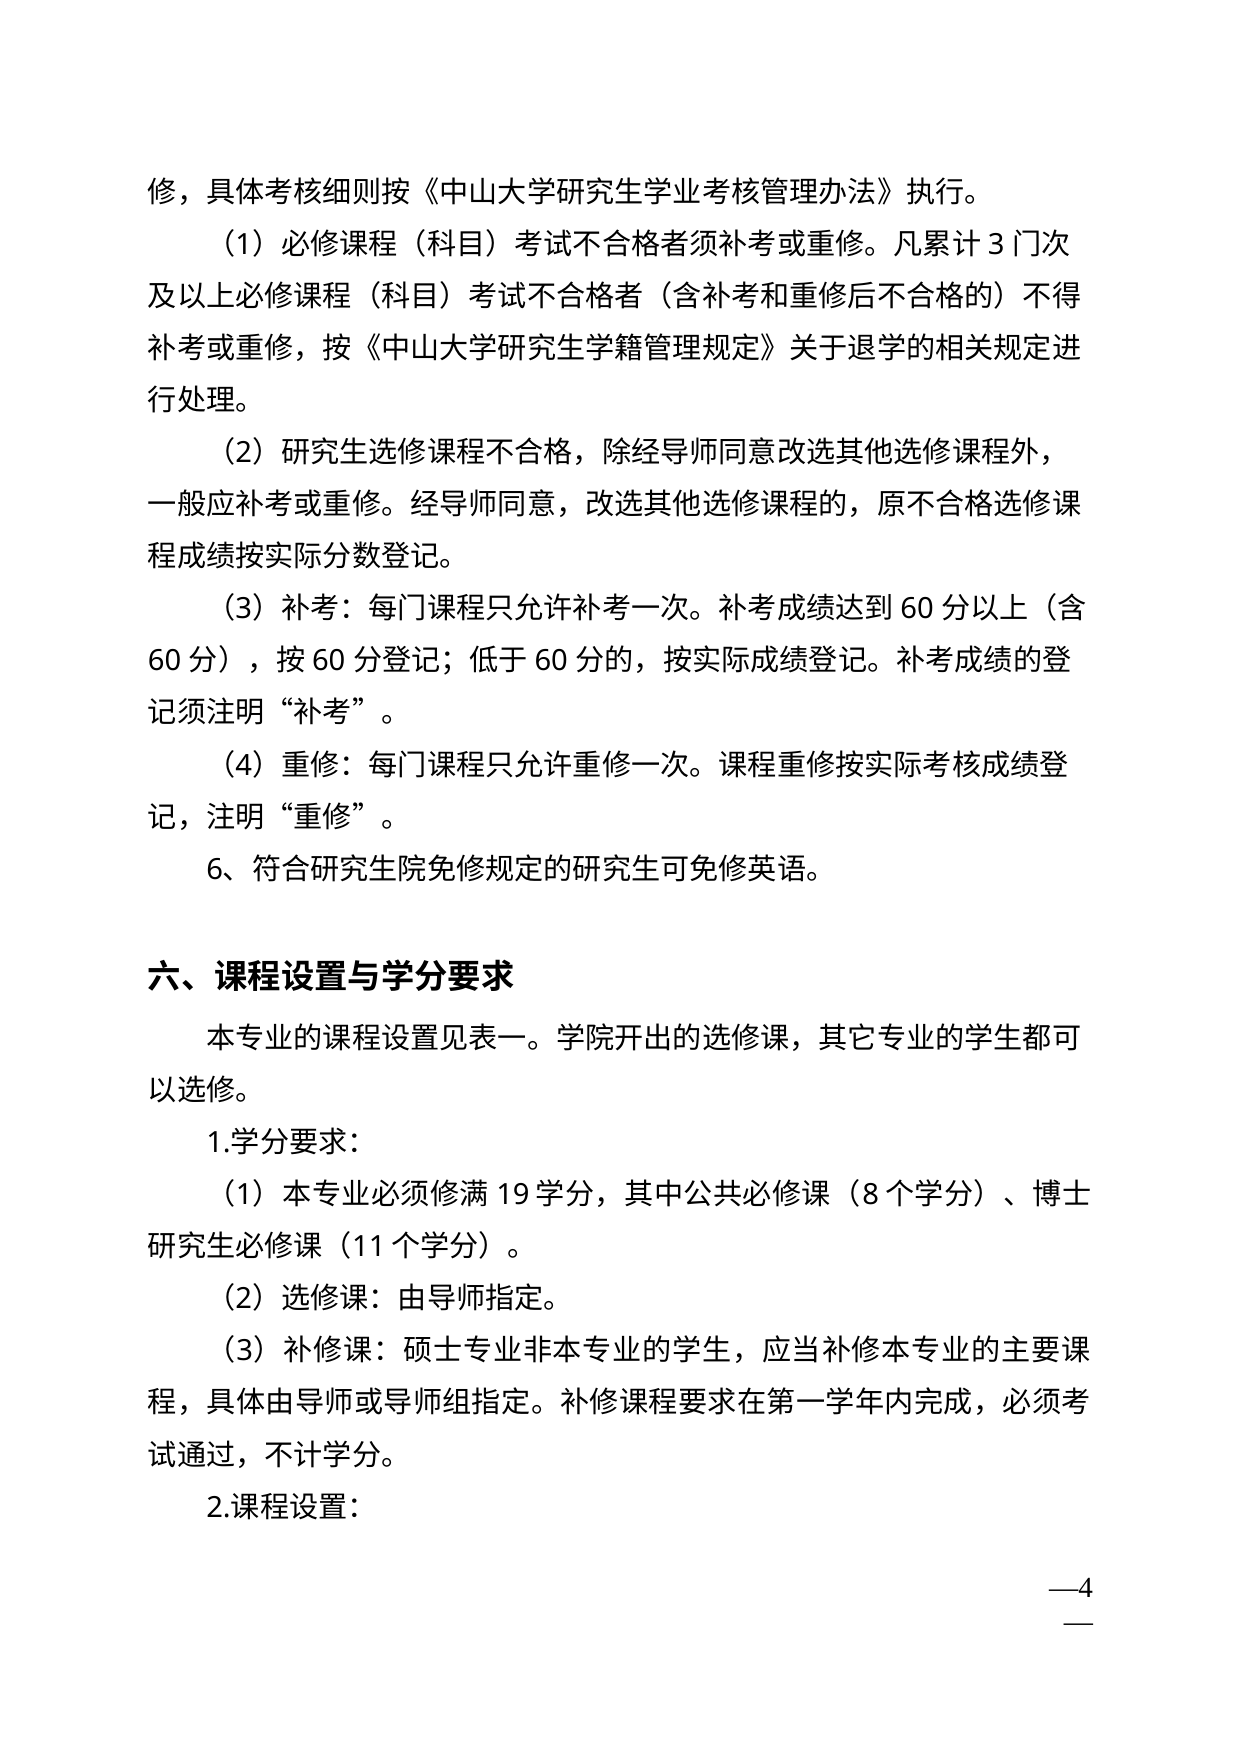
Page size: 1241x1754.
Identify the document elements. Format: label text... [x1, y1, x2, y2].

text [148, 160, 1092, 212]
text 2.课程设置： [148, 1475, 1092, 1527]
text 6、符合研究生院免修规定的研究生可免修英语。 [148, 837, 1092, 889]
text （3）补修课：硕士专业非本专业的学生，应当补修本专业的主要课程，具体由导师或导师组指定。补修课程要求在第一学年内完成，必须考试通过，不计学分。 [148, 1319, 1092, 1475]
text （4）重修：每门课程只允许重修一次。课程重修按实际考核成绩登记，注明“重修”。 [148, 733, 1092, 837]
text 本专业的课程设置见表一。学院开出的选修课，其它专业的学生都可以选修。 [148, 1007, 1092, 1111]
text （2）选修课：由导师指定。 [148, 1267, 1092, 1319]
text 1.学分要求： [148, 1111, 1092, 1163]
text （2）研究生选修课程不合格，除经导师同意改选其他选修课程外，一般应补考或重修。经导师同意，改选其他选修课程的，原不合格选修课程成绩按实际分数登记。 [148, 421, 1092, 577]
text （1）必修课程（科目）考试不合格者须补考或重修。凡累计 3 门次及以上必修课程（科目）考试不合格者（含补考和重修后不合格的）不得补考或重修，按《中山大学研究生学籍管理规定》关于退学的相关规定进行处理。 [148, 212, 1092, 421]
text （1）本专业必须修满19学分，其中公共必修课（8个学分）、博士研究生必修课（11个学分）。 [148, 1163, 1092, 1267]
text 六、课程设置与学分要求 [148, 942, 1092, 1007]
text （3）补考：每门课程只允许补考一次。补考成绩达到 60 分以上（含 60 分），按 60 分登记；低于 60 分的，按实际成绩登记。补考成绩的登记须注明“补考”。 [148, 577, 1092, 733]
